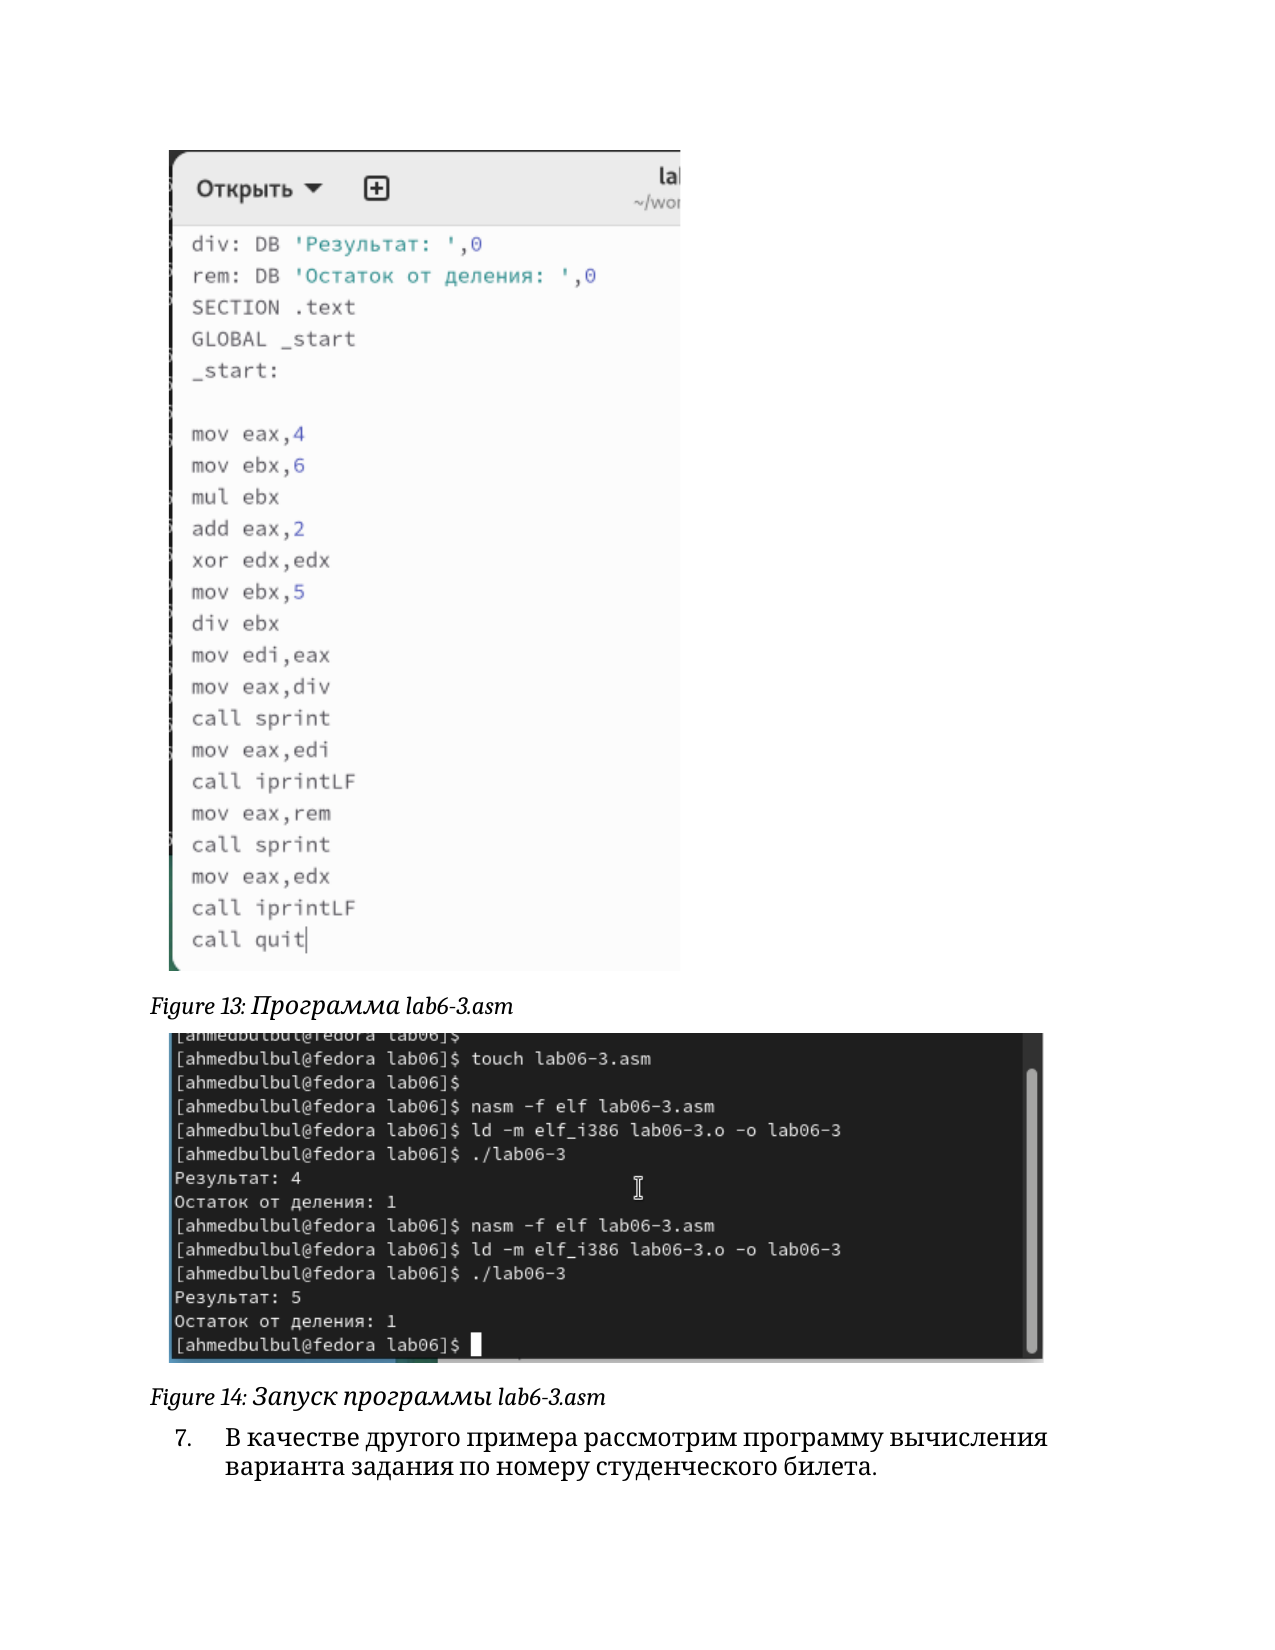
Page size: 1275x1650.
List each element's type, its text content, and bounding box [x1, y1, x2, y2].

text Figure 13: Программа lab6-3.asm [150, 992, 1125, 1021]
picture [168, 150, 681, 971]
text Figure 14: Запуск программы lab6-3.asm [150, 1383, 1125, 1412]
list В качестве другого примера рассмотрим программу вычисления варианта задания по номеру студенческого билета. [175, 1424, 1125, 1482]
picture [168, 1033, 1044, 1363]
